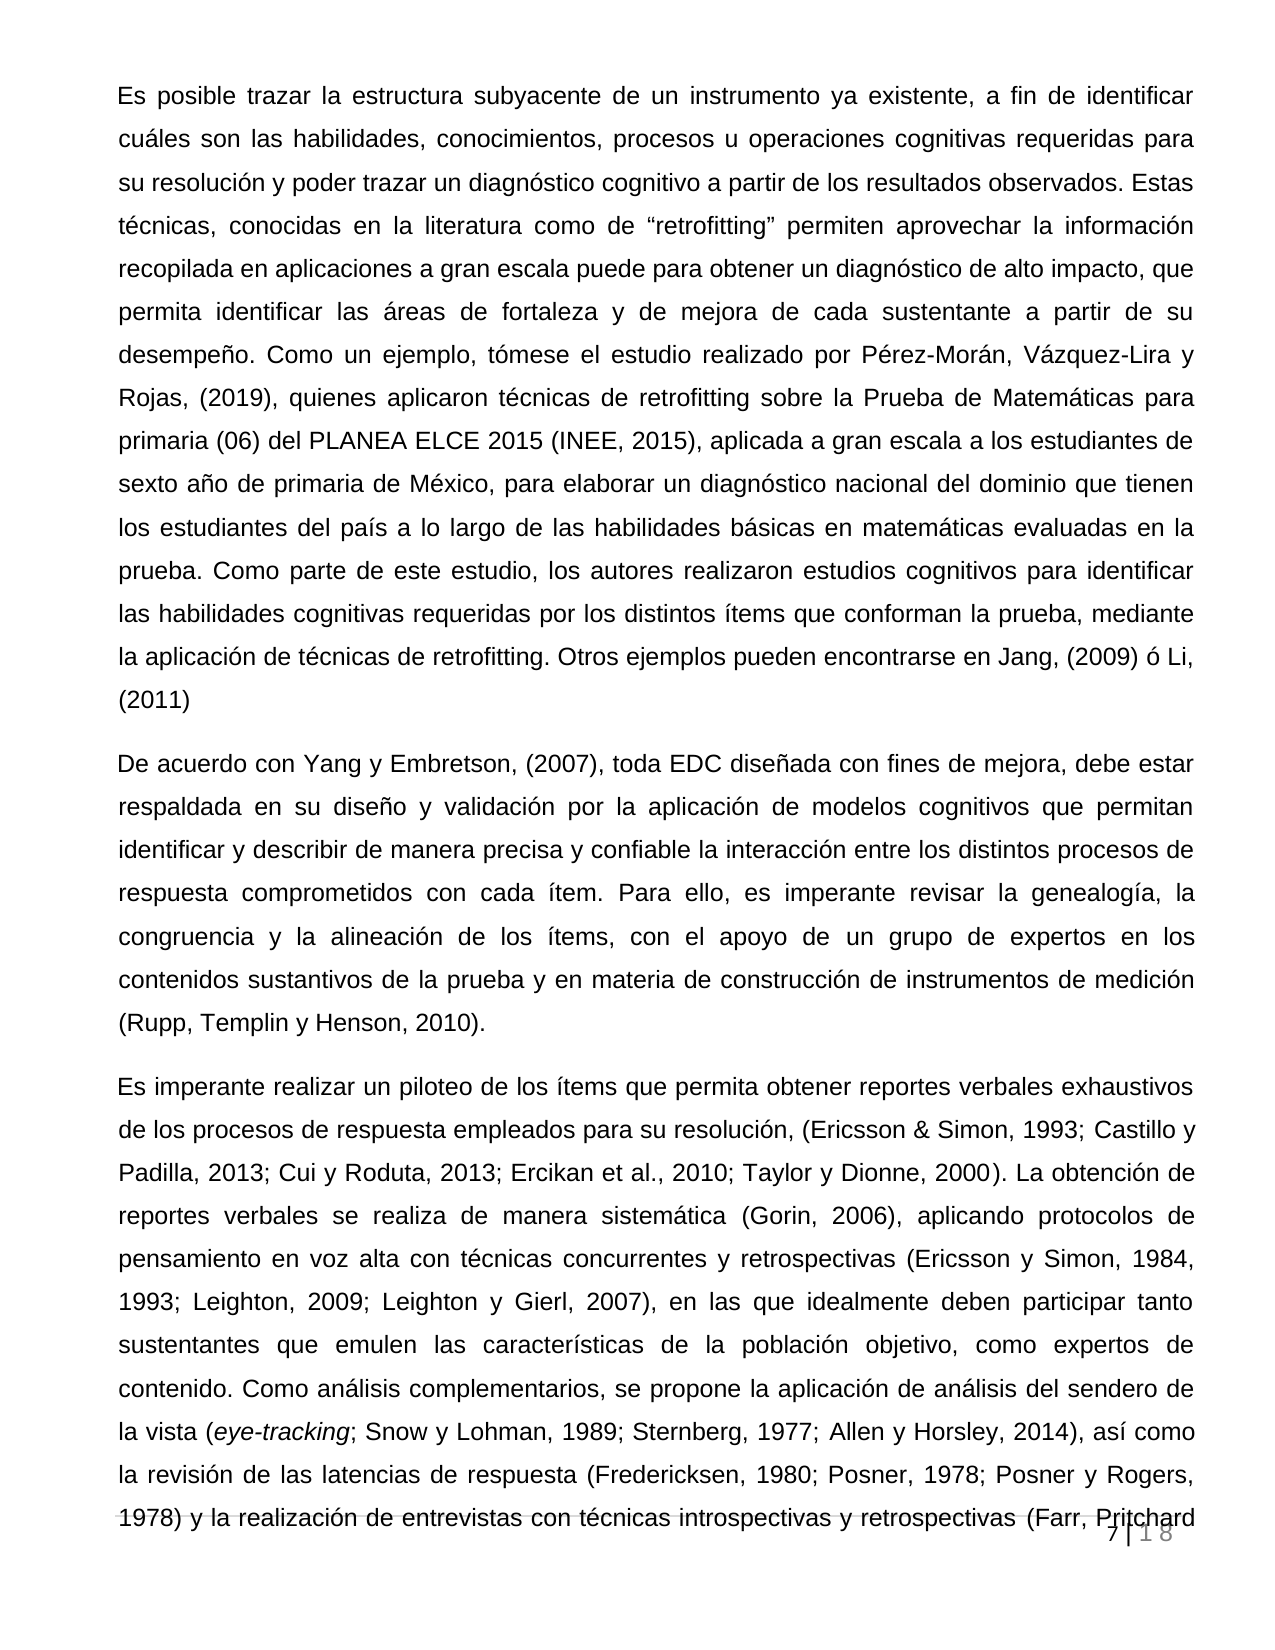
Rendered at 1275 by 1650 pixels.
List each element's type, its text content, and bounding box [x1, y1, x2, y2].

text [117, 1072, 1196, 1532]
text Es posible trazar la estructura subyacente de un instrumento ya existente, a fin de identificar cuáles son las habilidades, conocimientos, procesos u operaciones cognitivas requeridas para su resolución y poder trazar un diagnóstico cognitivo a partir de los resultados observados. Estas técnicas, conocidas en la literatura como de “retrofitting” permiten aprovechar la información recopilada en aplicaciones a gran escala puede para obtener un diagnóstico de alto impacto, que permita identificar las áreas de fortaleza y de mejora de cada sustentante a partir de su desempeño. Como un ejemplo, tómese el estudio realizado por Pérez-Morán, Vázquez-Lira y Rojas, (2019), quienes aplicaron técnicas de retrofitting sobre la Prueba de Matemáticas para primaria (06) del PLANEA ELCE 2015 (INEE, 2015), aplicada a gran escala a los estudiantes de sexto año de primaria de México, para elaborar un diagnóstico nacional del dominio que tienen los estudiantes del país a lo largo de las habilidades básicas en matemáticas evaluadas en la prueba. Como parte de este estudio, los autores realizaron estudios cognitivos para identificar las habilidades cognitivas requeridas por los distintos ítems que conforman la prueba, mediante la aplicación de técnicas de retrofitting. Otros ejemplos pueden encontrarse en Jang, (2009) ó Li, (2011) [117, 81, 1196, 714]
text De acuerdo con Yang y Embretson, (2007), toda EDC diseñada con fines de mejora, debe estar respaldada en su diseño y validación por la aplicación de modelos cognitivos que permitan identificar y describir de manera precisa y confiable la interacción entre los distintos procesos de respuesta comprometidos con cada ítem. Para ello, es imperante revisar la genealogía, la congruencia y la alineación de los ítems, con el apoyo de un grupo de expertos en los contenidos sustantivos de la prueba y en materia de construcción de instrumentos de medición (Rupp, Templin y Henson, 2010). [117, 749, 1196, 1036]
